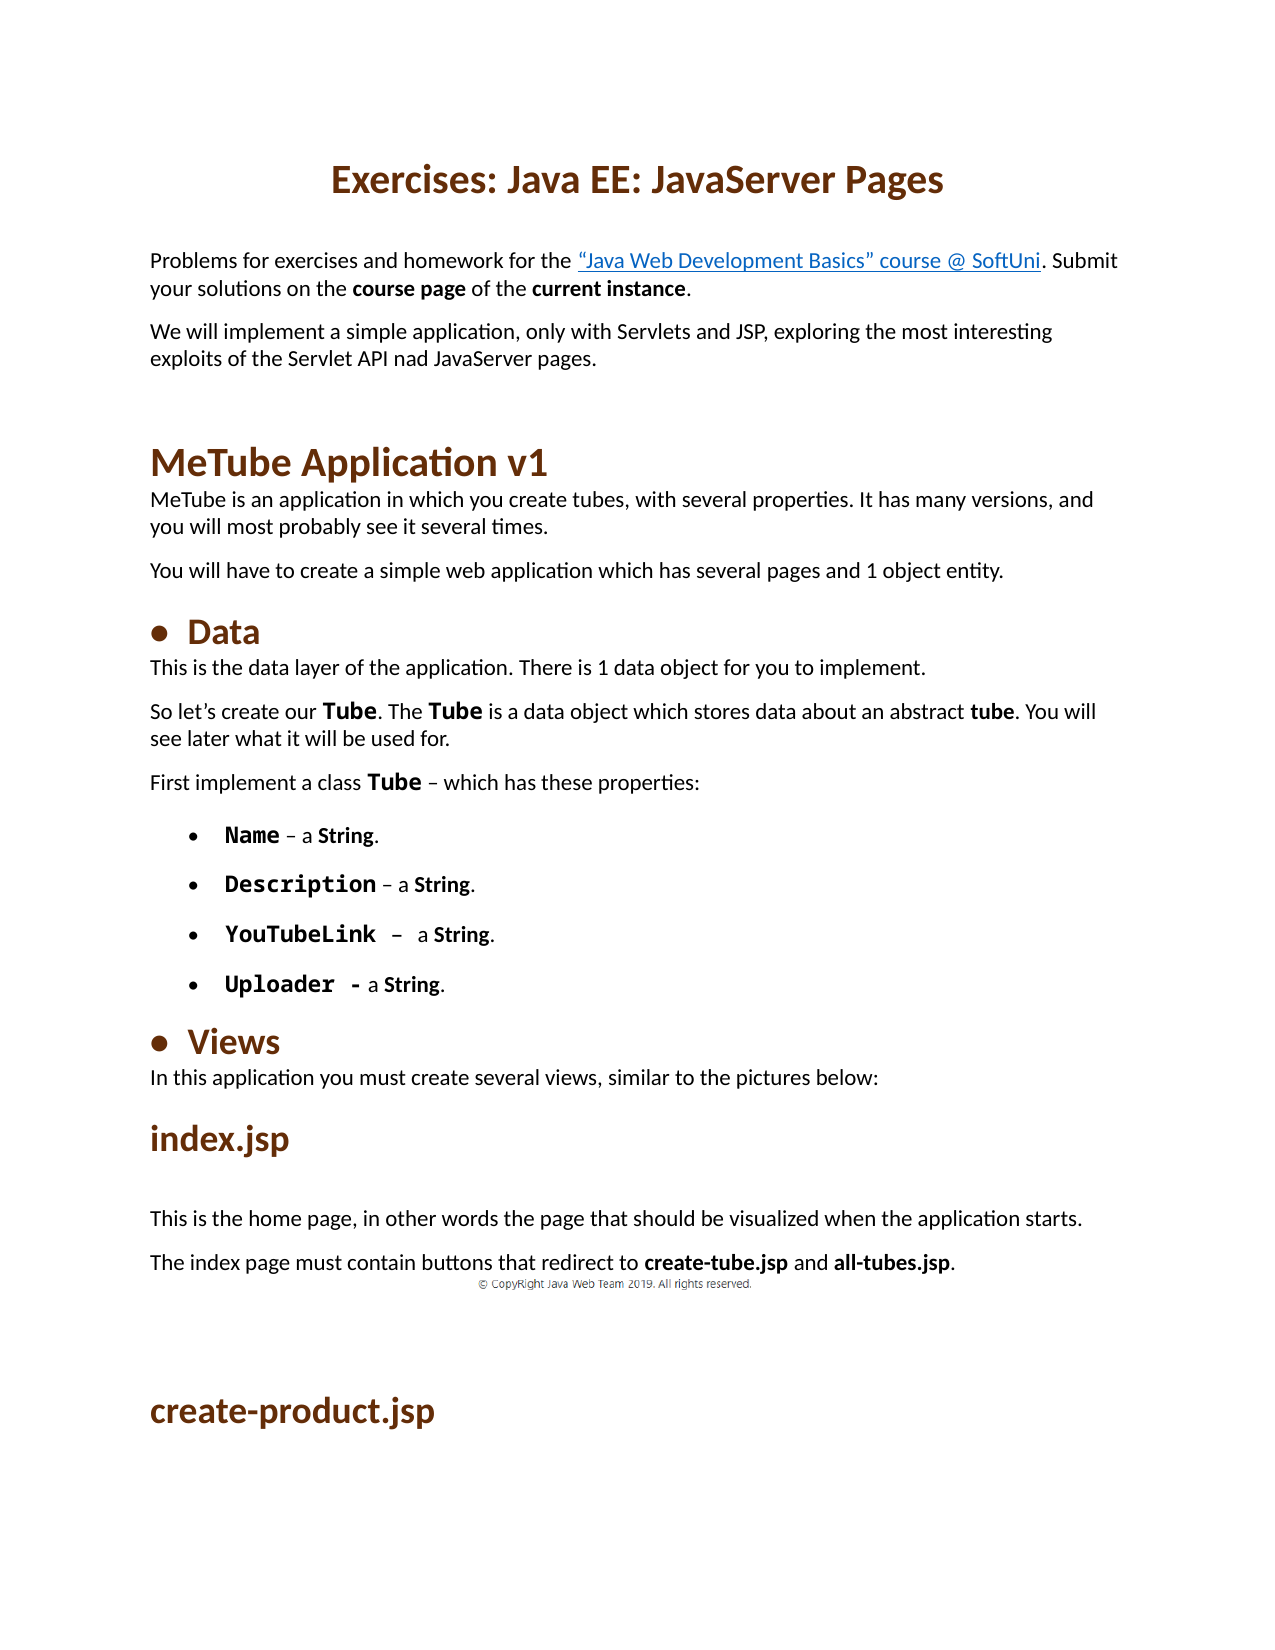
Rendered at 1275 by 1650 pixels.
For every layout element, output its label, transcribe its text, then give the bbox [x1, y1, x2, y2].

text The index page must contain buttons that redirect to create-tube.jsp and all-tubes.jsp. [150, 1249, 1125, 1276]
text Exercises: Java EE: JavaServer Pages [150, 171, 1125, 199]
list Views [150, 1031, 1125, 1060]
text We will implement a simple application, only with Servlets and JSP, exploring the most interesting exploits of the Servlet API nad JavaServer pages. [150, 318, 1125, 372]
text You will have to create a simple web application which has several pages and 1 object entity. [150, 557, 1125, 584]
list Data [150, 621, 1125, 650]
text So let’s create our Tube. The Tube is a data object which stores data about an abstract tube. You will see later what it will be used for. [150, 698, 1125, 752]
text This is the home page, in other words the page that should be visualized when the application starts. [150, 1205, 1125, 1232]
list YouTubeLink – a String. [187, 919, 1125, 948]
text index.jsp [150, 1128, 1125, 1157]
list Name – a String. [187, 820, 1125, 849]
text create-product.jsp [150, 1401, 1125, 1429]
list Uploader - a String. [187, 969, 1125, 998]
text First implement a class Tube – which has these properties: [150, 768, 1125, 795]
text MeTube is an application in which you create tubes, with several properties. It has many versions, and you will most probably see it several times. [150, 486, 1125, 540]
text This is the data layer of the application. There is 1 data object for you to implement. [150, 654, 1125, 681]
list Description – a String. [187, 870, 1125, 899]
text In this application you must create several views, similar to the pictures below: [150, 1064, 1125, 1091]
text Problems for exercises and homework for the “Java Web Development Basics” course @ SoftUni. Submit your solutions on the course page of the current instance. [150, 247, 1125, 301]
text MeTube Application v1 [150, 453, 1125, 482]
